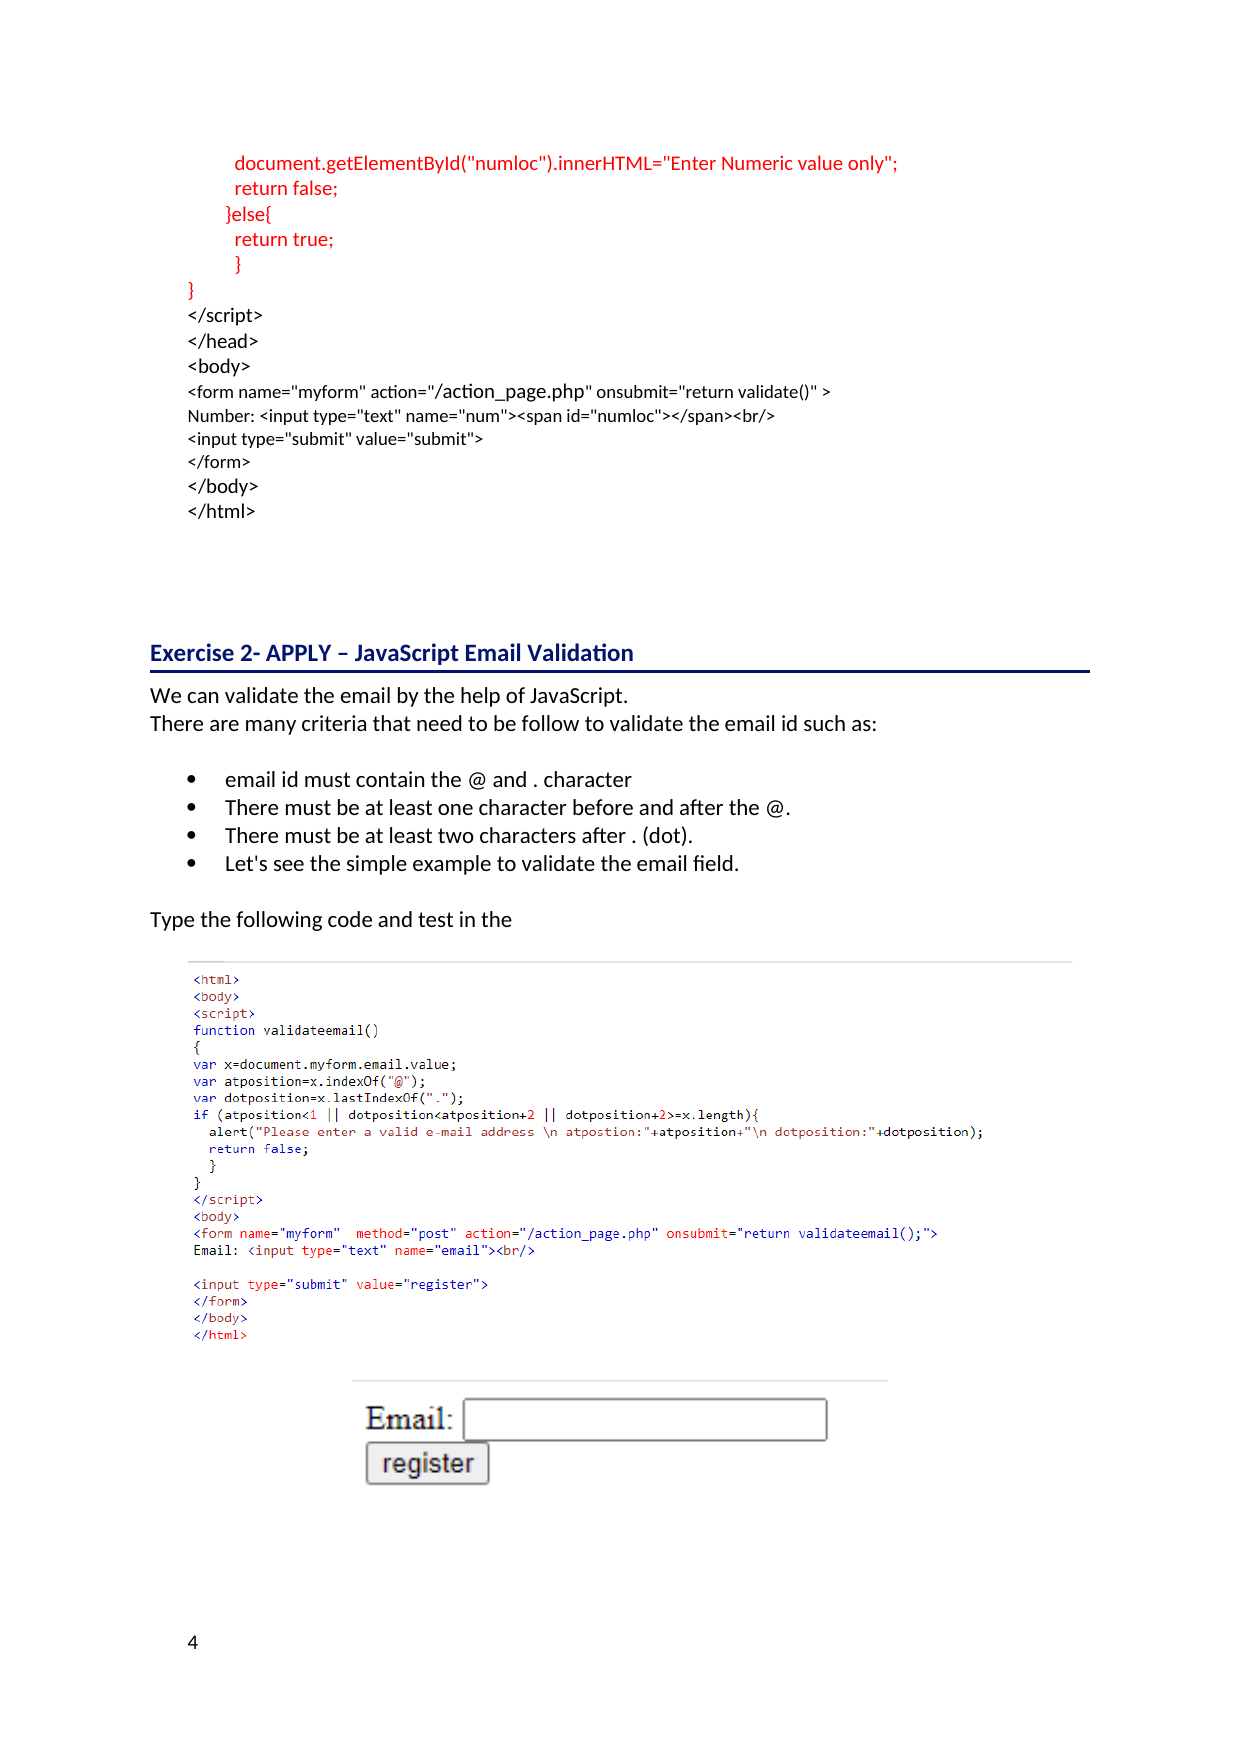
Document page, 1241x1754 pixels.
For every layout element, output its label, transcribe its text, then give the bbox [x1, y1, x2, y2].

text return false; [187, 175, 1090, 201]
text <input type="submit" value="submit"> [150, 427, 1090, 450]
text </body> [150, 473, 1090, 498]
text } [150, 277, 1090, 302]
text document.getElementById("numloc").innerHTML="Enter Numeric value only"; [187, 150, 1090, 175]
text There are many criteria that need to be follow to validate the email id such as: [150, 709, 1090, 737]
text </head> [150, 328, 1090, 353]
text }else{ [187, 201, 1090, 226]
picture [352, 1380, 888, 1566]
text <form name="myform" action="/action_page.php" onsubmit="return validate()" > [150, 379, 1090, 404]
text Number: <input type="text" name="num"><span id="numloc"></span><br/> [150, 404, 1090, 427]
text return true; [187, 226, 1090, 252]
picture [187, 961, 1073, 1352]
text Type the following code and test in the [150, 905, 1090, 933]
list There must be at least two characters after . (dot). [187, 821, 1090, 849]
text </script> [150, 302, 1090, 328]
text <body> [150, 353, 1090, 379]
list There must be at least one character before and after the @. [187, 793, 1090, 821]
text </form> [150, 450, 1090, 473]
text } [187, 252, 1090, 277]
text We can validate the email by the help of JavaScript. [150, 681, 1090, 709]
list email id must contain the @ and . character [187, 765, 1090, 793]
subtitle Exercise 2- APPLY – JavaScript Email Validation [150, 637, 1090, 670]
text </html> [150, 498, 1090, 524]
list Let's see the simple example to validate the email field. [187, 849, 1090, 877]
